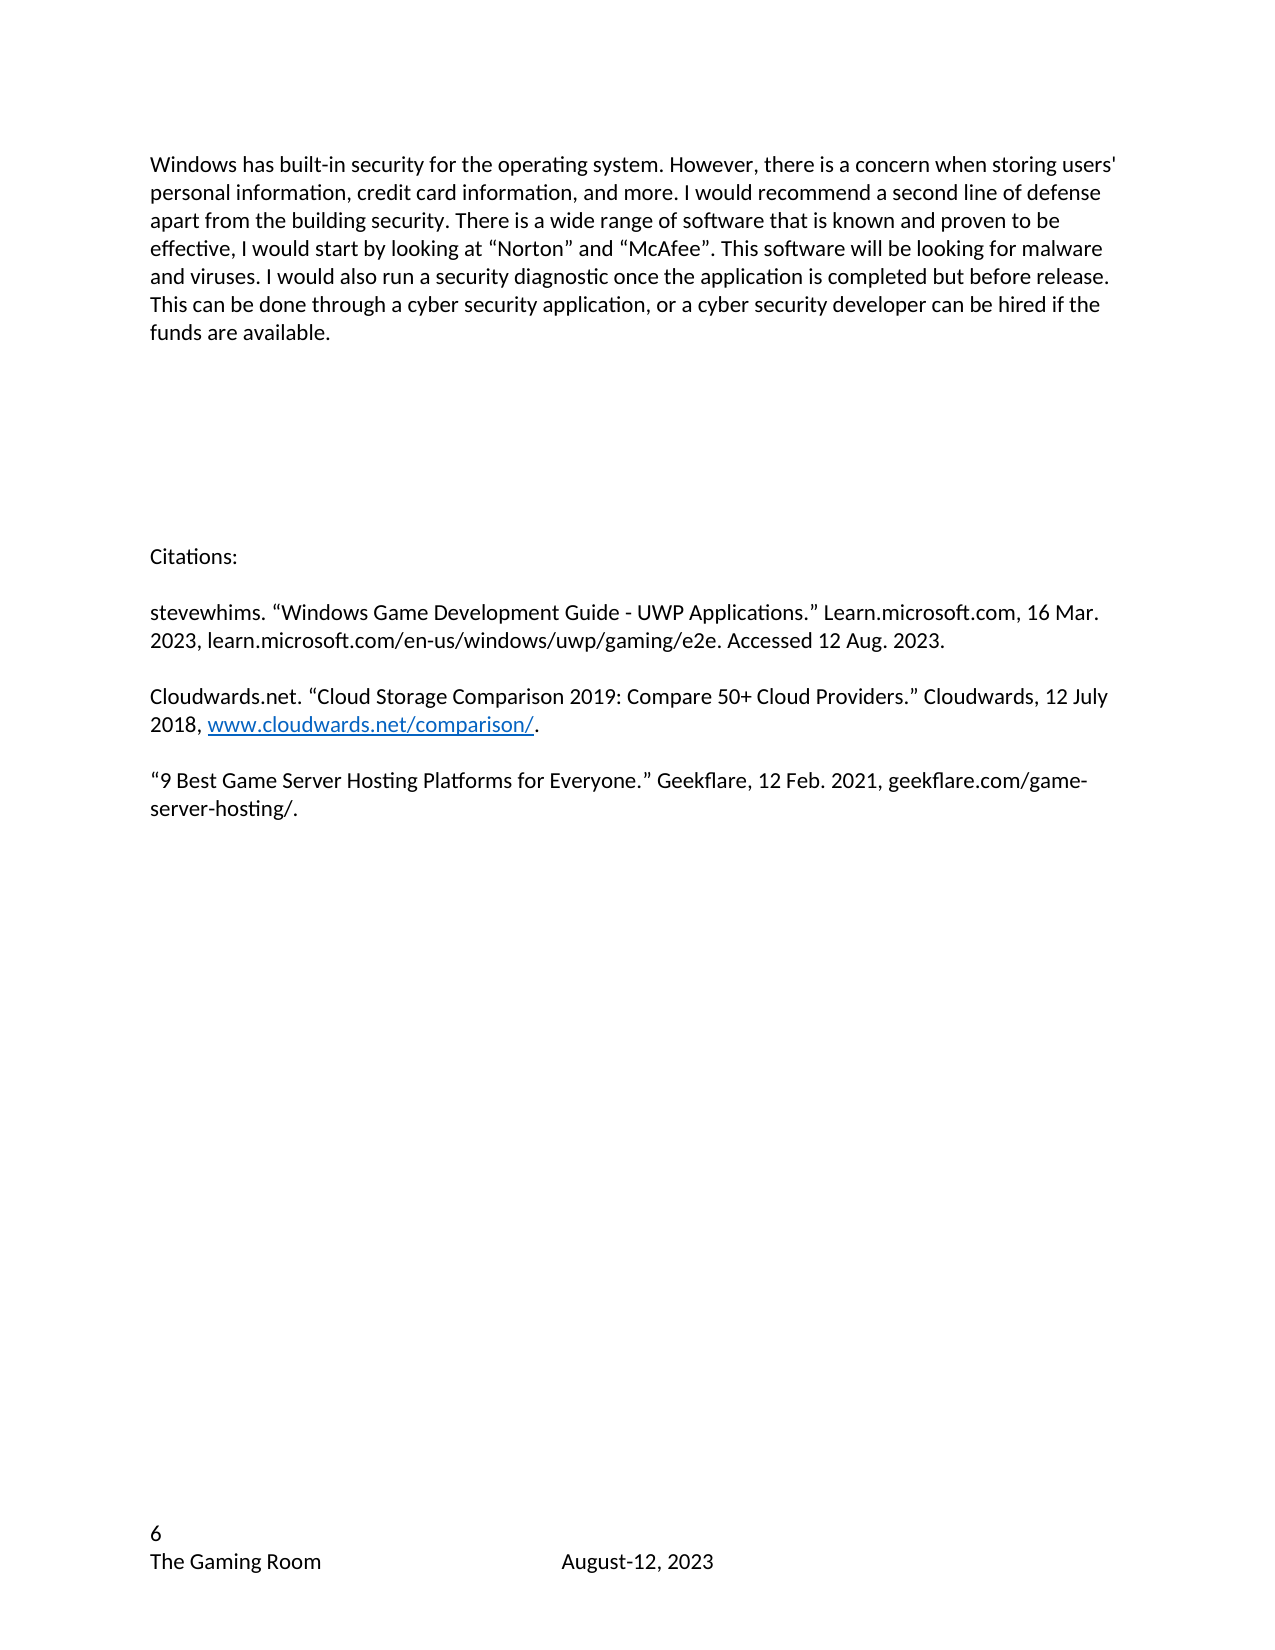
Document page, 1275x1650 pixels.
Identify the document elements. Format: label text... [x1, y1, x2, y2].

text Citations: [150, 542, 1125, 570]
text Cloudwards.net. “Cloud Storage Comparison 2019: Compare 50+ Cloud Providers.” Cloudwards, 12 July 2018, www.cloudwards.net/comparison/. [150, 682, 1125, 738]
text Windows has built-in security for the operating system. However, there is a concern when storing users' personal information, credit card information, and more. I would recommend a second line of defense apart from the building security. There is a wide range of software that is known and proven to be effective, I would start by looking at “Norton” and “McAfee”. This software will be looking for malware and viruses. I would also run a security diagnostic once the application is completed but before release. This can be done through a cyber security application, or a cyber security developer can be hired if the funds are available. [150, 150, 1125, 346]
text stevewhims. “Windows Game Development Guide - UWP Applications.” Learn.microsoft.com, 16 Mar. 2023, learn.microsoft.com/en-us/windows/uwp/gaming/e2e. Accessed 12 Aug. 2023. [150, 598, 1125, 654]
text “9 Best Game Server Hosting Platforms for Everyone.” Geekflare, 12 Feb. 2021, geekflare.com/game-server-hosting/. [150, 766, 1125, 822]
